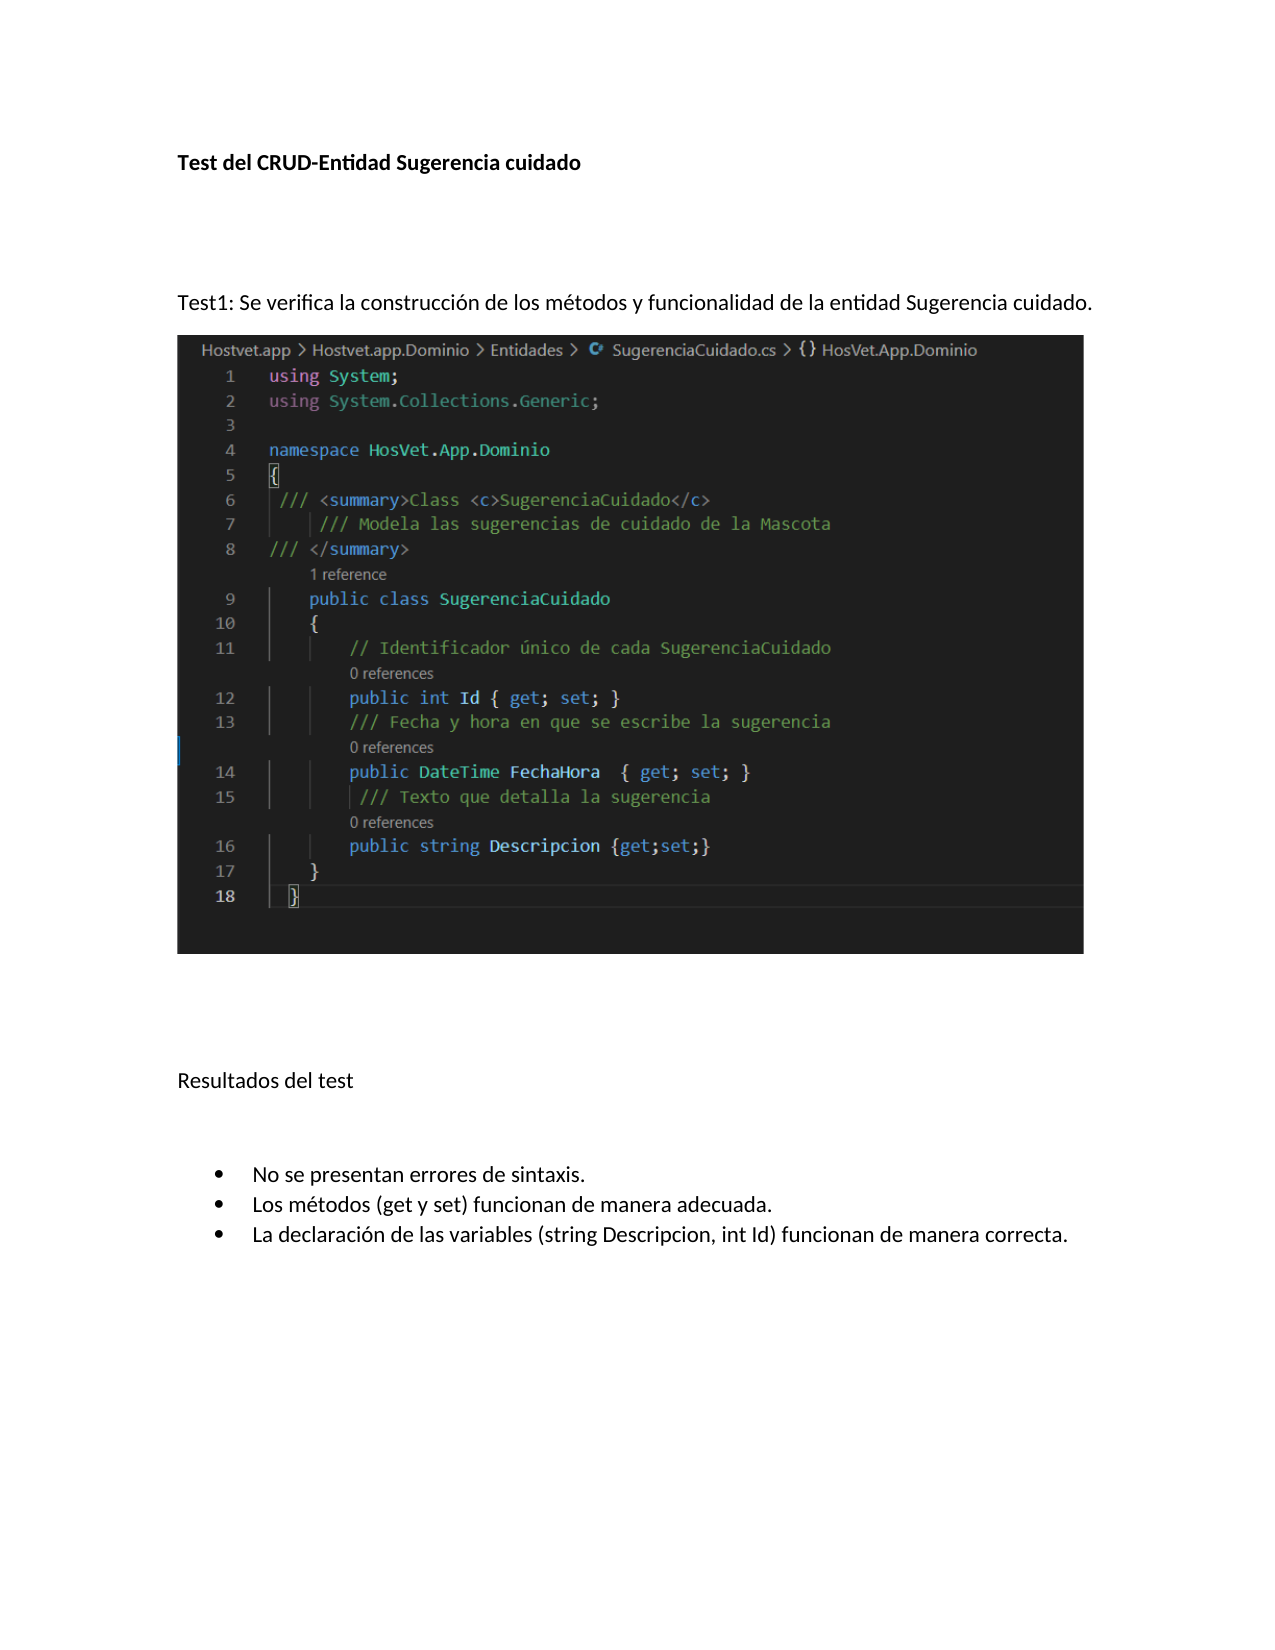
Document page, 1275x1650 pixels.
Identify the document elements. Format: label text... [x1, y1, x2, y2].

picture [177, 335, 1084, 954]
text Test1: Se verifica la construcción de los métodos y funcionalidad de la entidad Sugerencia cuidado. [177, 288, 1098, 316]
list Los métodos (get y set) funcionan de manera adecuada. [215, 1190, 1098, 1218]
text Resultados del test [177, 1066, 1098, 1094]
text Test del CRUD-Entidad Sugerencia cuidado [177, 148, 1098, 176]
list La declaración de las variables (string Descripcion, int Id) funcionan de manera correcta. [215, 1221, 1098, 1249]
list No se presentan errores de sintaxis. [215, 1160, 1098, 1188]
